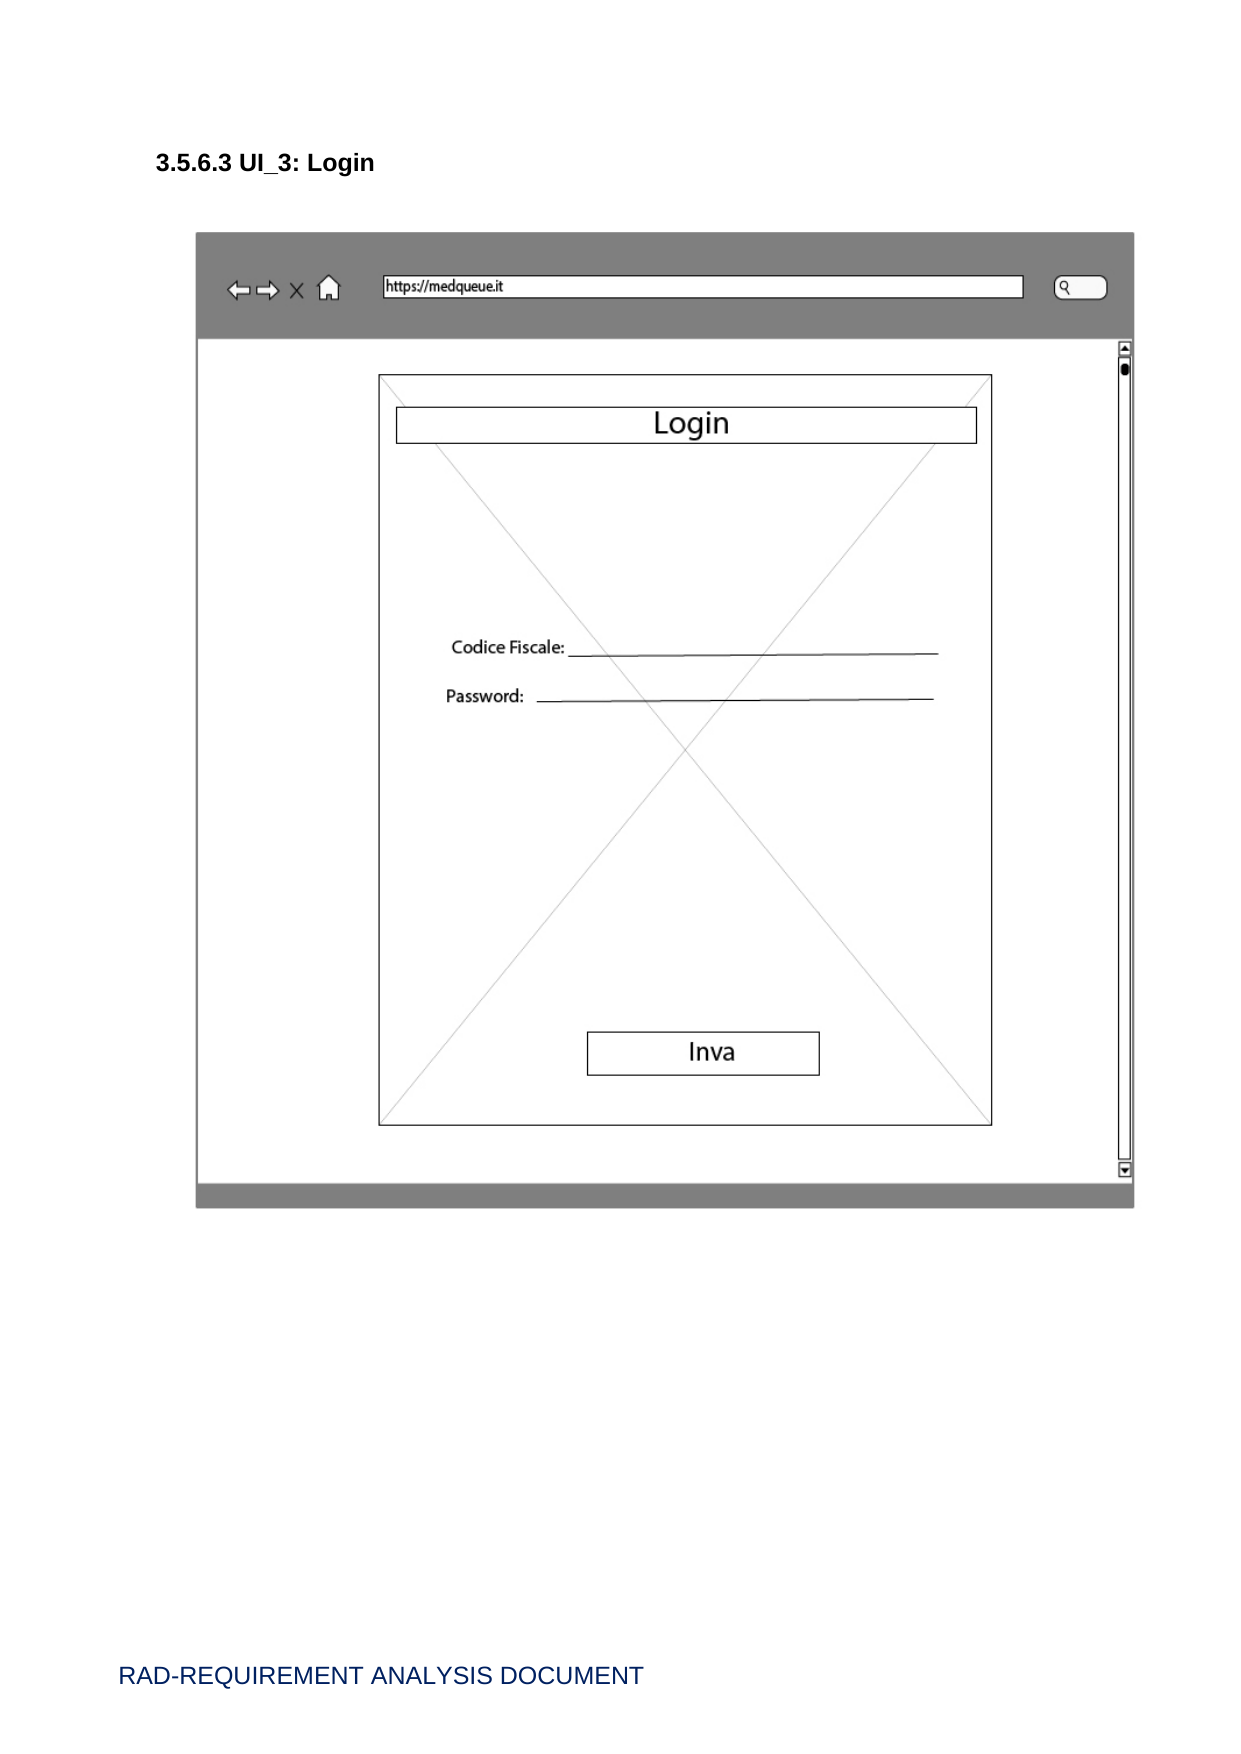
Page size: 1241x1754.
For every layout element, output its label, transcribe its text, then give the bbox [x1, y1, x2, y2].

picture [155, 195, 1160, 1269]
text 3.5.6.3 UI_3: Login [156, 148, 1122, 176]
